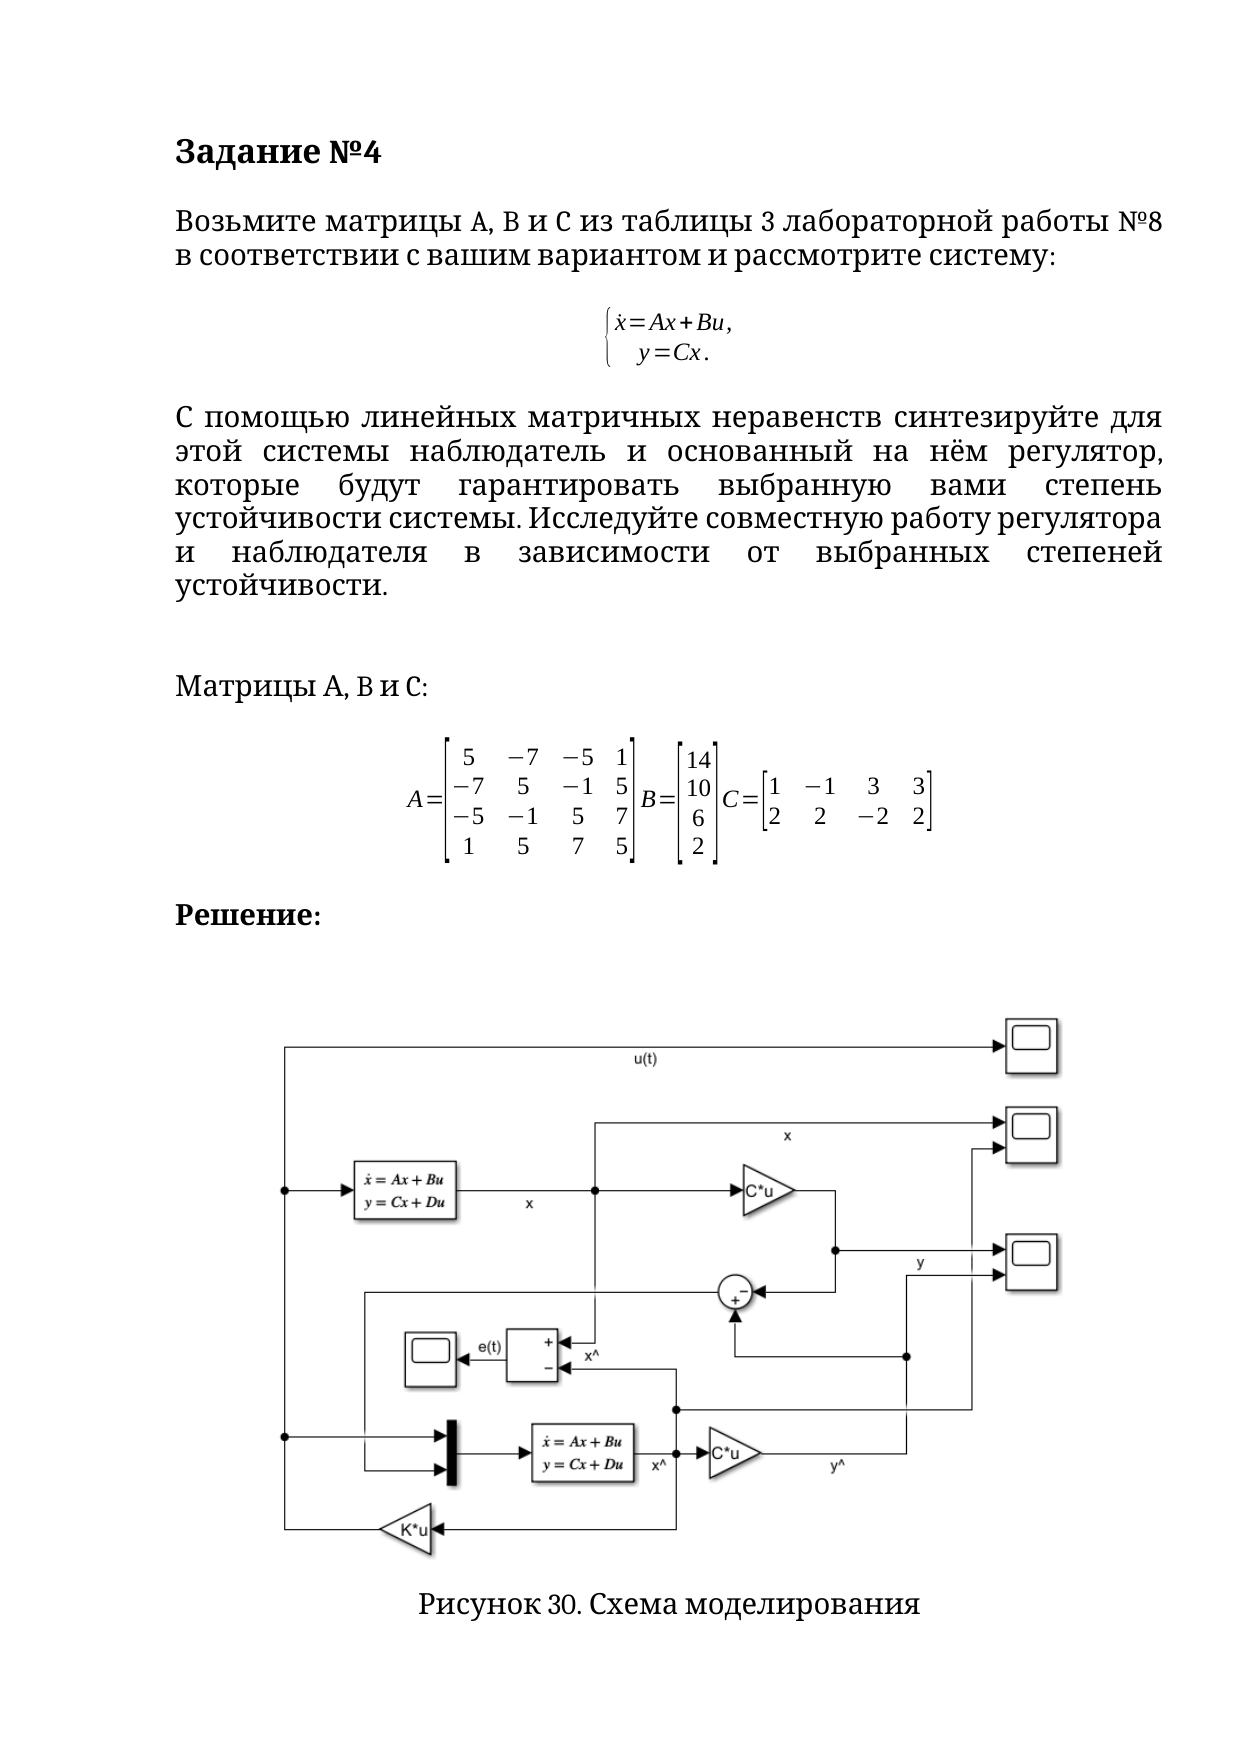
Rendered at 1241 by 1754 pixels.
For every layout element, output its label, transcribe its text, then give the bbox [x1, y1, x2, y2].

text С помощью линейных матричных неравенств синтезируйте для этой системы наблюдатель и основанный на нём регулятор, которые будут гарантировать выбранную вами степень устойчивости системы. Исследуйте совместную работу регулятора и наблюдателя в зависимости от выбранных степеней устойчивости. [175, 402, 1163, 636]
text Решение: [175, 899, 1163, 933]
text Рисунок 30. Схема моделирования [175, 1588, 1163, 1622]
picture [230, 971, 1108, 1589]
subtitle Задание №4 [175, 133, 1163, 172]
text Матрицы А, B и C: [175, 670, 1163, 703]
text Возьмите матрицы A, B и C из таблицы 3 лабораторной работы №8 в соответствии с вашим вариантом и рассмотрите систему: [175, 205, 1163, 272]
